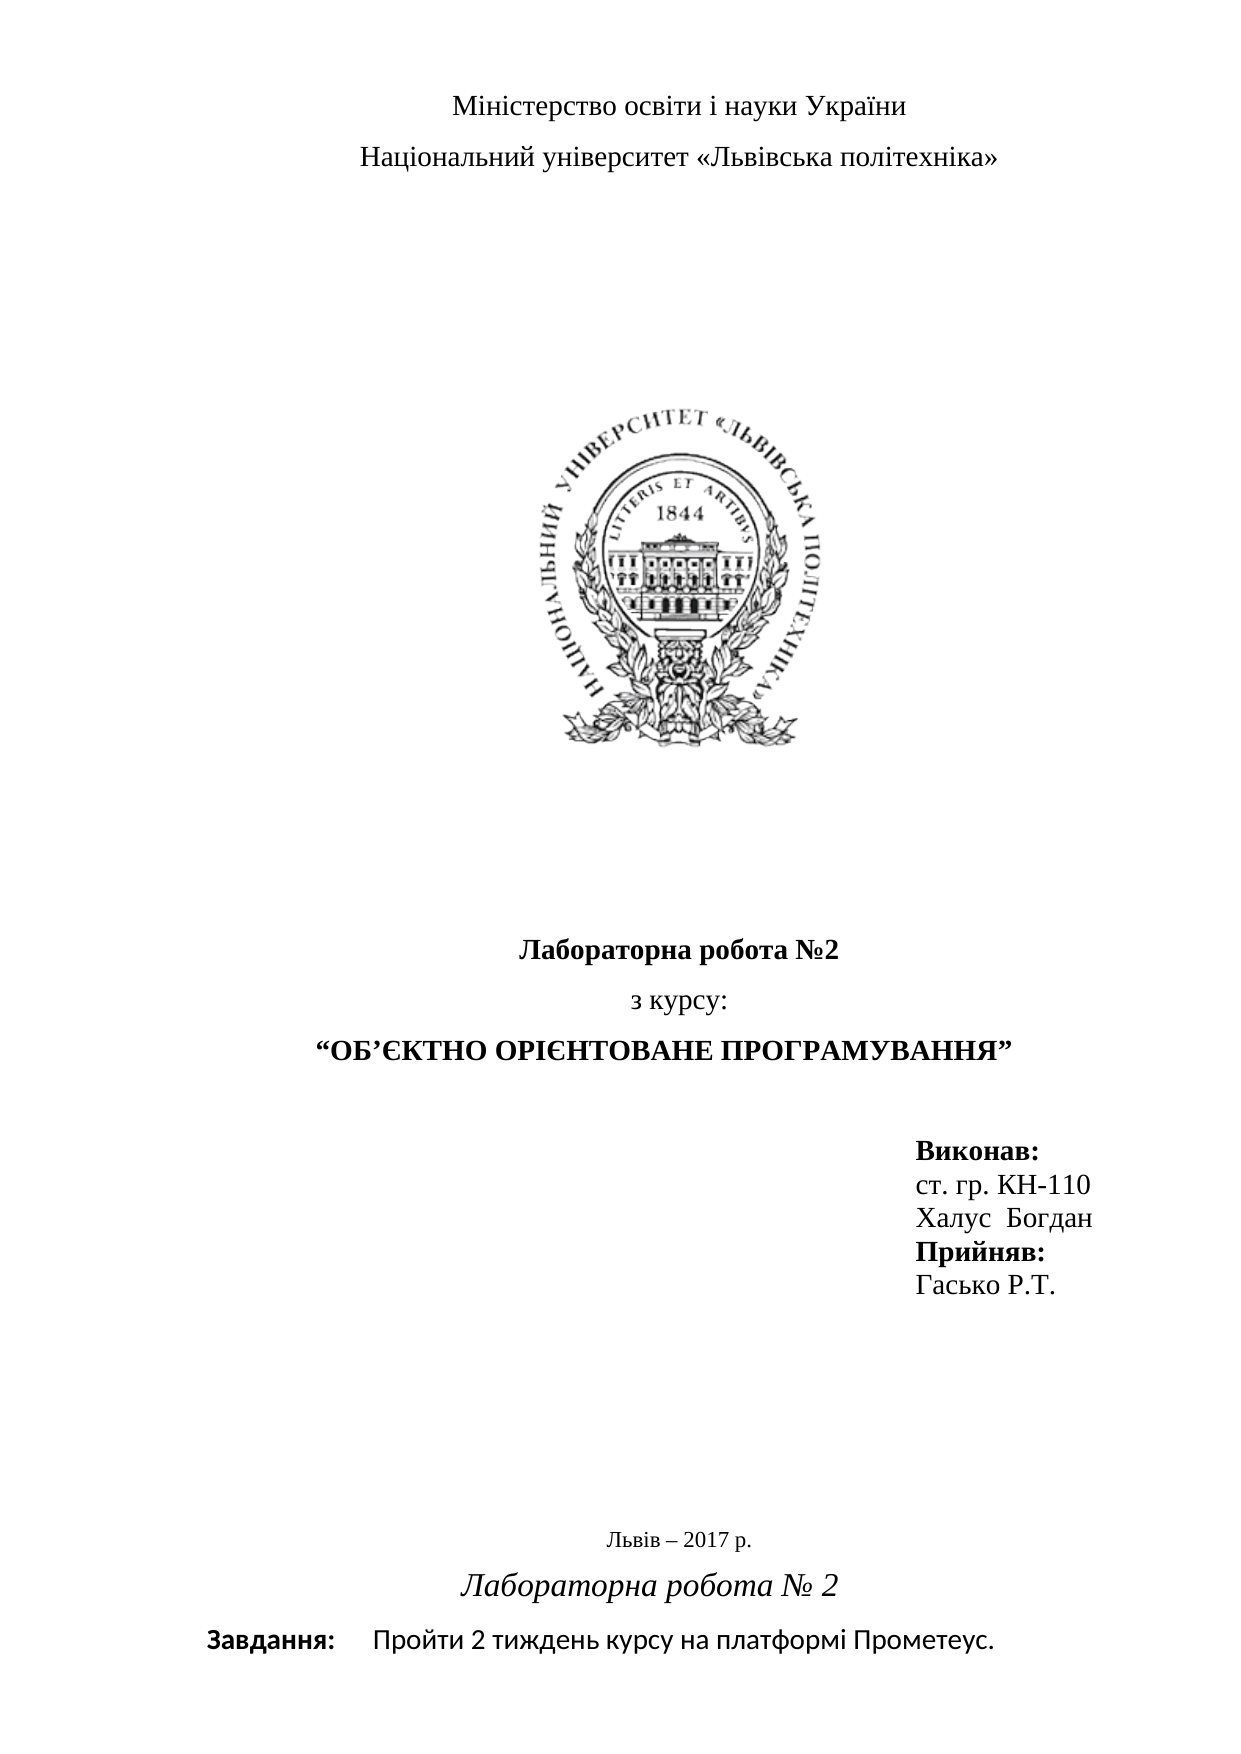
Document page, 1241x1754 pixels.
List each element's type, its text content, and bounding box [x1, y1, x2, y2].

text Лабораторна робота № 2 [148, 1565, 1152, 1604]
title Міністерство освіти і науки України [148, 88, 1152, 122]
text ст. гр. КН-110 [915, 1167, 1152, 1200]
text Лабораторна робота №2 [148, 932, 1152, 966]
picture [514, 390, 844, 767]
text Халус Богдан [915, 1200, 1152, 1234]
text Виконав: [915, 1133, 1152, 1167]
text Львів – 2017 р. [148, 1526, 1152, 1552]
text Гасько Р.Т. [915, 1267, 1152, 1301]
text Національний університет «Львівська політехніка» [148, 139, 1152, 172]
text з курсу: [148, 982, 1152, 1016]
text “ОБ’ЄКТНО ОРІЄНТОВАНЕ ПРОГРАМУВАННЯ” [148, 1033, 1152, 1066]
text Завдання: Пройти 2 тиждень курсу на платформі Прометеус. [148, 1621, 1152, 1656]
text Прийняв: [915, 1234, 1152, 1267]
